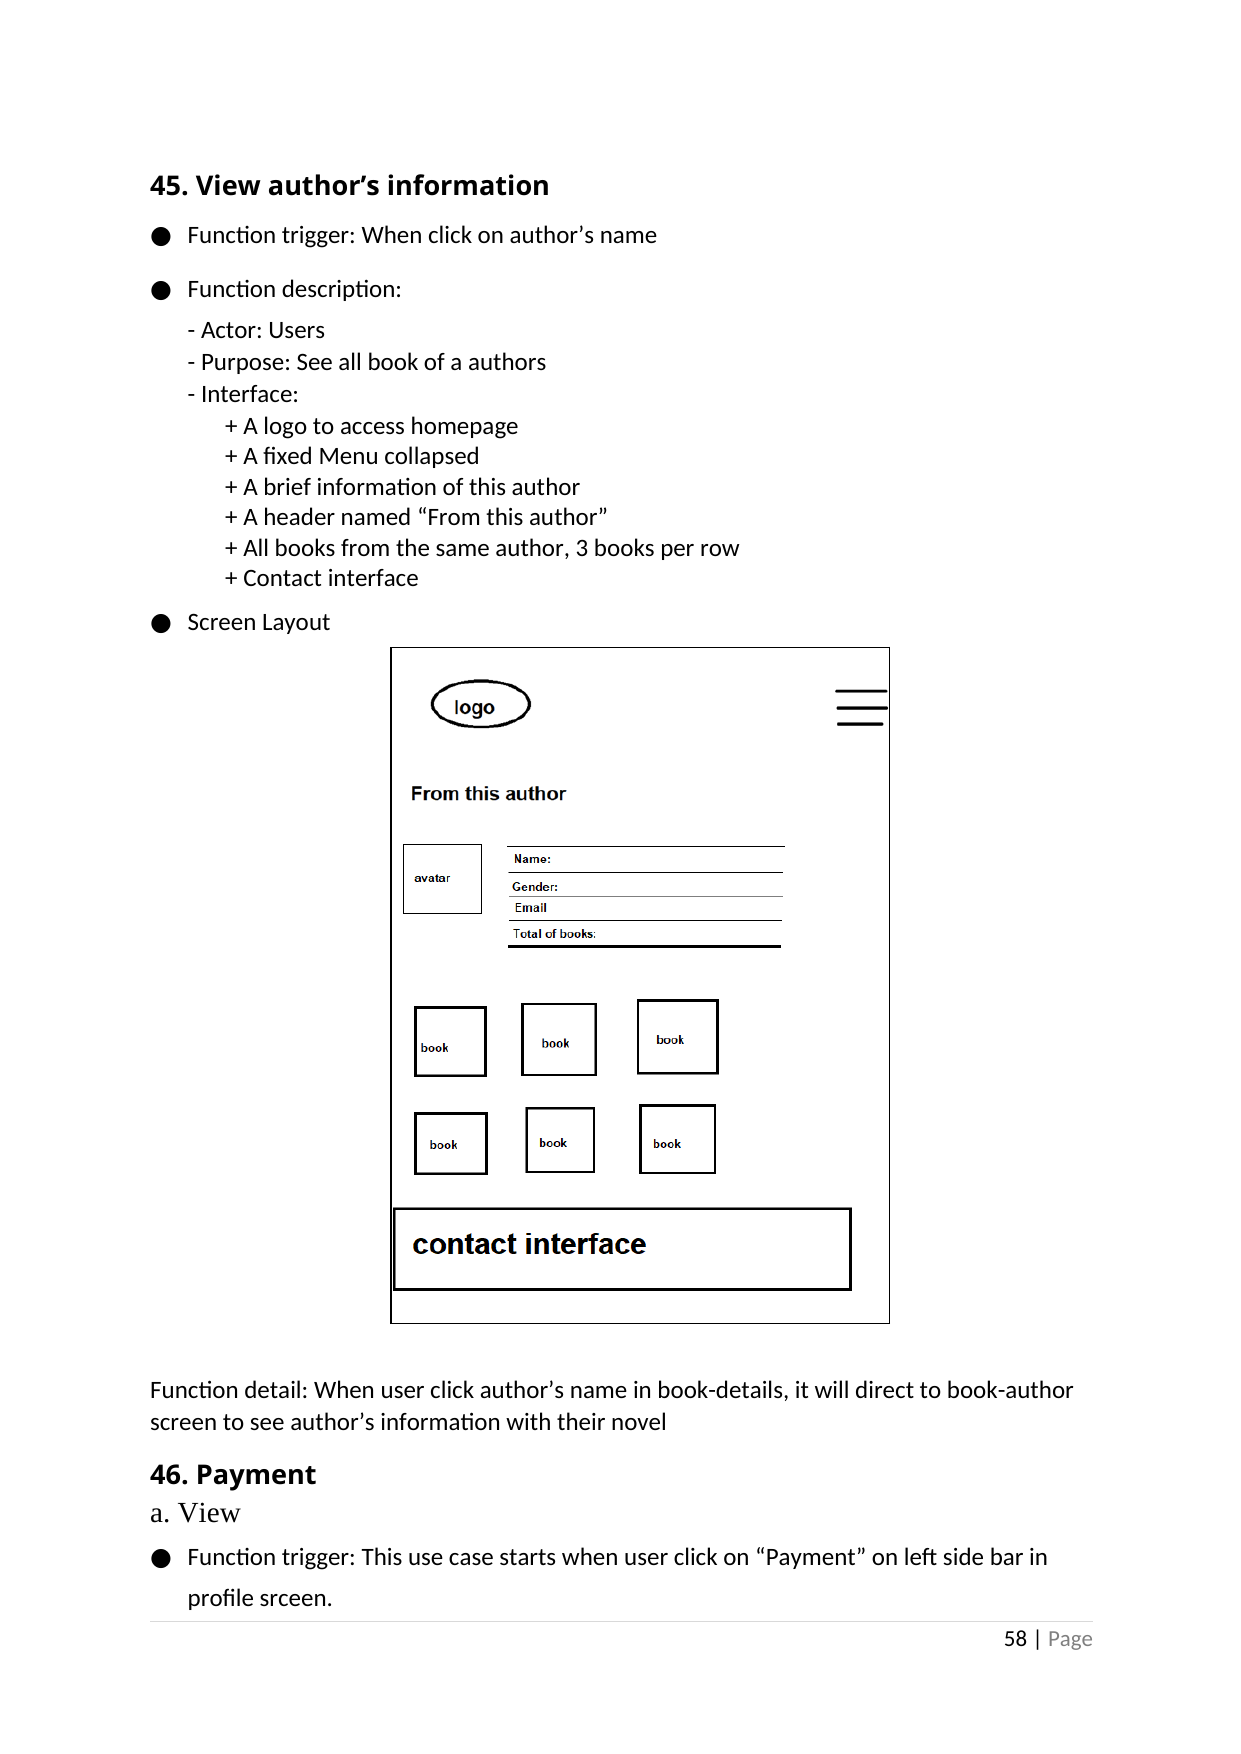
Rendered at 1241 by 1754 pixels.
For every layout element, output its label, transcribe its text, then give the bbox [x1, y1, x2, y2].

list Function trigger: When click on author’s name [150, 206, 1093, 258]
list Screen Layout [150, 593, 1093, 644]
text a. View [150, 1495, 1093, 1529]
text + A brief information of this author [225, 471, 1093, 501]
subtitle 46. Payment [150, 1455, 1093, 1492]
list Function trigger: This use case starts when user click on “Payment” on left side bar in profile srceen. [150, 1529, 1093, 1612]
text - Interface: [187, 378, 1093, 408]
text + Contact interface [225, 562, 1093, 593]
picture [392, 648, 889, 1323]
text - Purpose: See all book of a authors [187, 346, 1093, 376]
text + A logo to access homepage [225, 410, 1093, 440]
text + A fixed Menu collapsed [225, 440, 1093, 471]
text + All books from the same author, 3 books per row [225, 532, 1093, 562]
list Function description: [150, 260, 1093, 311]
text Function detail: When user click author’s name in book-details, it will direct to book-author screen to see author’s information with their novel [150, 1374, 1093, 1437]
subtitle 45. View author’s information [150, 167, 1093, 203]
text + A header named “From this author” [225, 501, 1093, 532]
text - Actor: Users [187, 314, 1093, 344]
